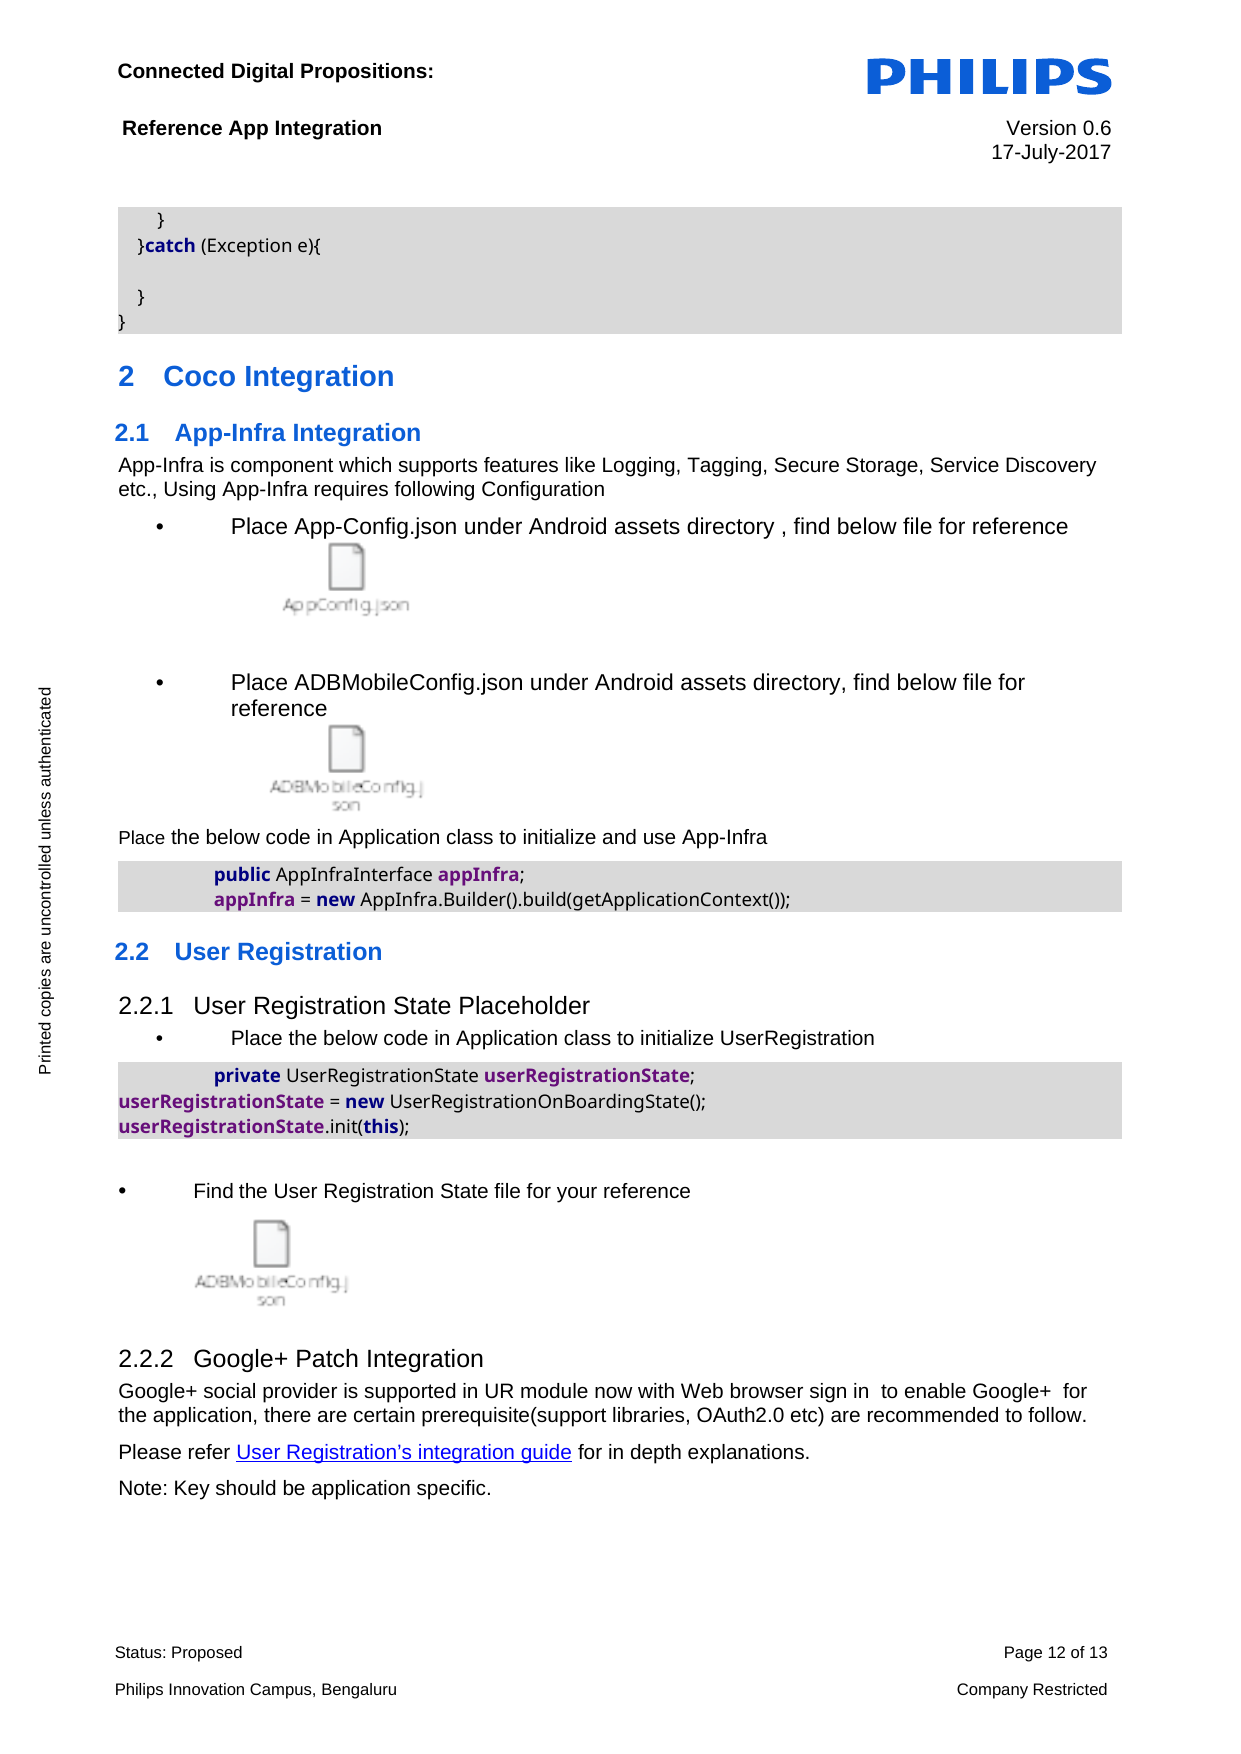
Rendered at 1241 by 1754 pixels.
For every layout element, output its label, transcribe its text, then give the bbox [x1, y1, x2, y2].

text appInfra = new AppInfra.Builder().build(getApplicationContext()); [118, 887, 1122, 912]
text Google+ social provider is supported in UR module now with Web browser sign in to enable Google+ for the application, there are certain prerequisite(support libraries, OAuth2.0 etc) are recommended to follow. [118, 1379, 1122, 1427]
text private UserRegistrationState userRegistrationState; [118, 1062, 1122, 1088]
list userRegistrationState = new UserRegistrationOnBoardingState(); userRegistrationState.init(this); [118, 1088, 1122, 1139]
text Please refer User Registration’s integration guide for in depth explanations. [118, 1440, 1122, 1464]
text Place the below code in Application class to initialize and use App-Infra [118, 825, 1122, 849]
text App-Infra is component which supports features like Logging, Tagging, Secure Storage, Service Discovery etc., Using App-Infra requires following Configuration [118, 453, 1122, 501]
list Place the below code in Application class to initialize UserRegistration [156, 1026, 1122, 1050]
subtitle Google+ Patch Integration [118, 1344, 1122, 1373]
list Place App-Config.json under Android assets directory , find below file for reference [156, 513, 1122, 540]
subtitle User Registration [114, 937, 1122, 966]
text Note: Key should be application specific. [118, 1476, 1122, 1500]
text public AppInfraInterface appInfra; [118, 861, 1122, 887]
list Find the User Registration State file for your reference [118, 1177, 1122, 1204]
list Place ADBMobileConfig.json under Android assets directory, find below file for reference [156, 669, 1122, 722]
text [118, 207, 1122, 334]
subtitle User Registration State Placeholder [118, 991, 1122, 1020]
subtitle Coco Integration [118, 359, 1122, 393]
subtitle App-Infra Integration [114, 418, 1122, 447]
